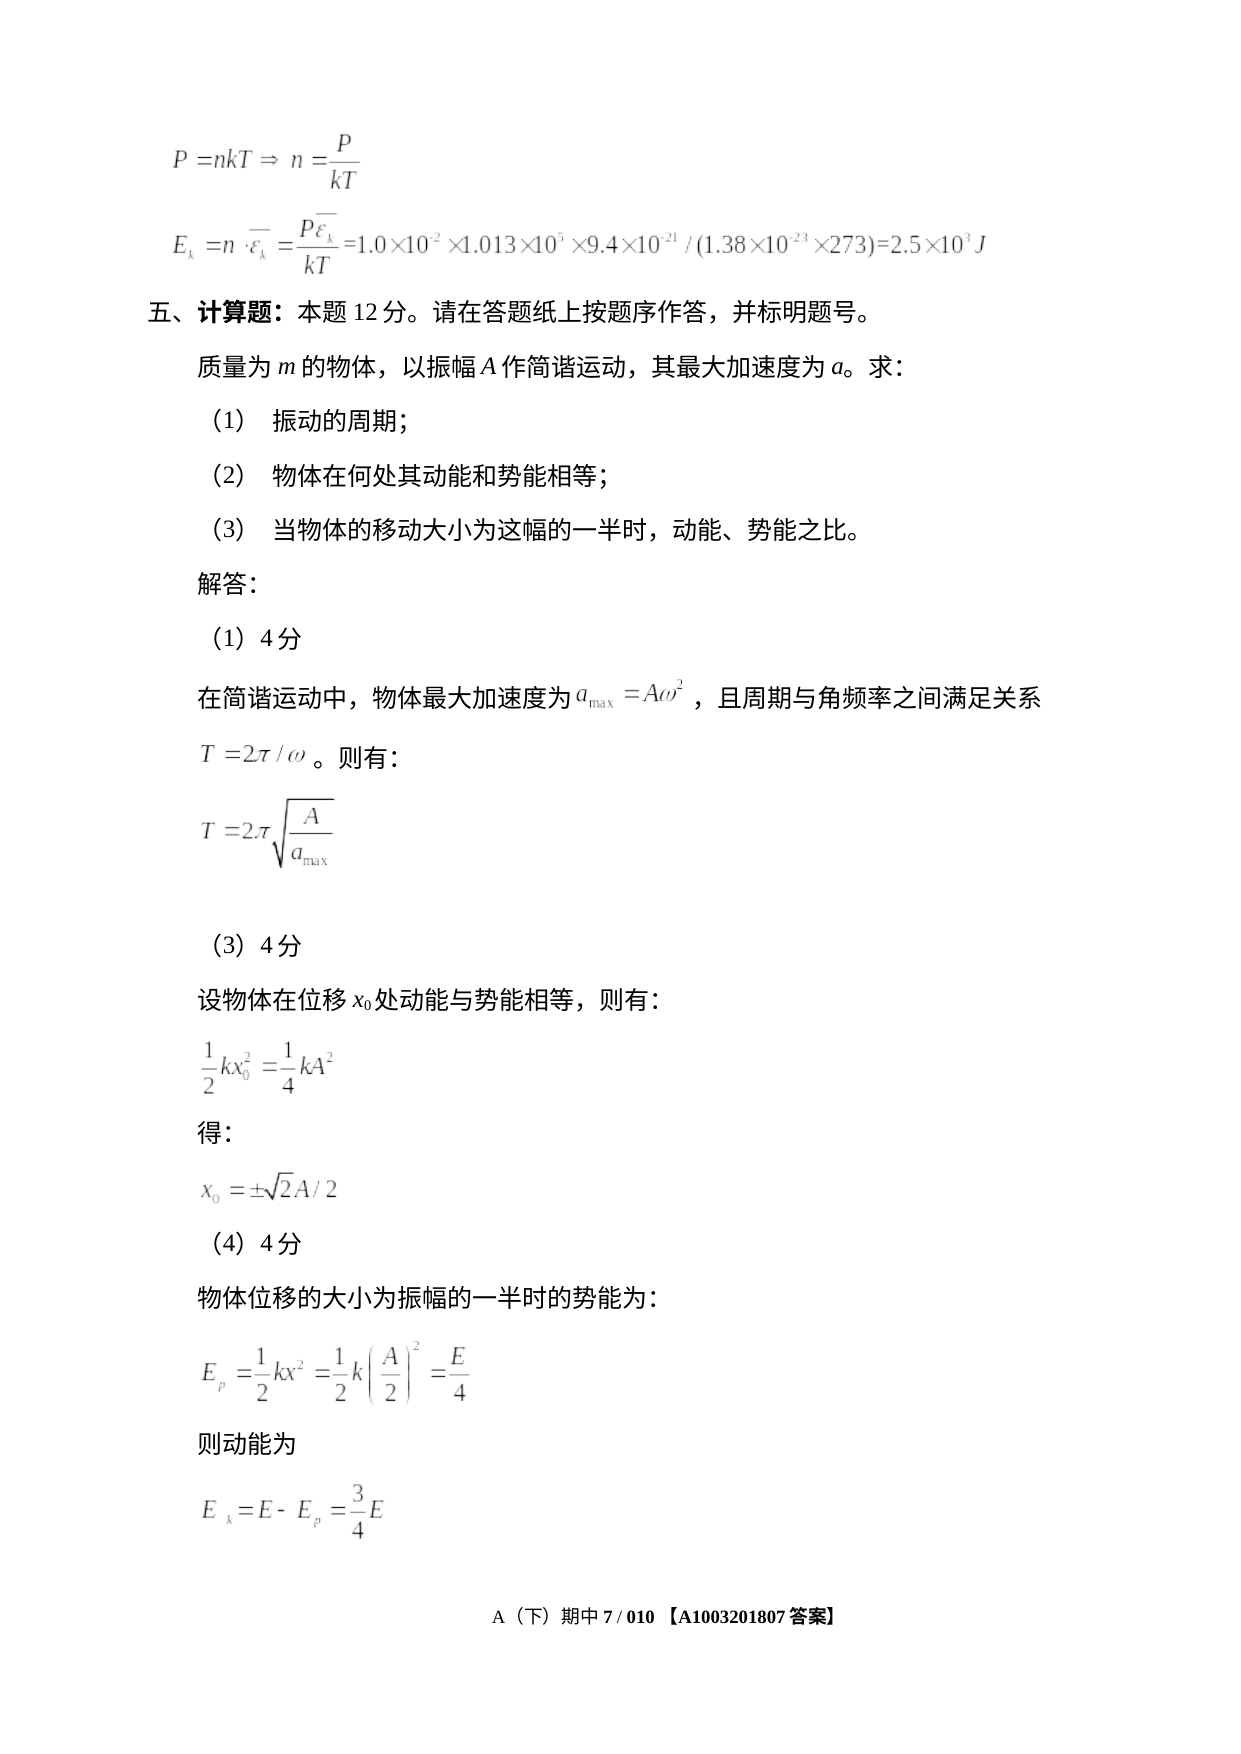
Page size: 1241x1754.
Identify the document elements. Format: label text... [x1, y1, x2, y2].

list 物体在何处其动能和势能相等； [198, 456, 1152, 492]
text 五、计算题：本题12分。请在答题纸上按题序作答，并标明题号。 [148, 293, 1152, 329]
text 设物体在位移x0处动能与势能相等，则有： [198, 981, 1152, 1017]
text 得： [198, 1114, 1152, 1150]
text 则动能为 [198, 1424, 1152, 1461]
list 当物体的移动大小为这幅的一半时，动能、势能之比。 [198, 510, 1152, 547]
text （4）4分 [198, 1224, 1152, 1261]
text 物体位移的大小为振幅的一半时的势能为： [198, 1279, 1152, 1315]
text 质量为m的物体，以振幅A作简谐运动，其最大加速度为a。求： [148, 347, 1152, 383]
text 解答： [198, 565, 1152, 601]
text 在简谐运动中，物体最大加速度为 ，且周期与角频率之间满足关系 。则有： [198, 673, 1152, 775]
list 振动的周期； [198, 402, 1152, 438]
text （3）4分 [198, 926, 1152, 962]
text （1）4分 [198, 619, 1152, 655]
